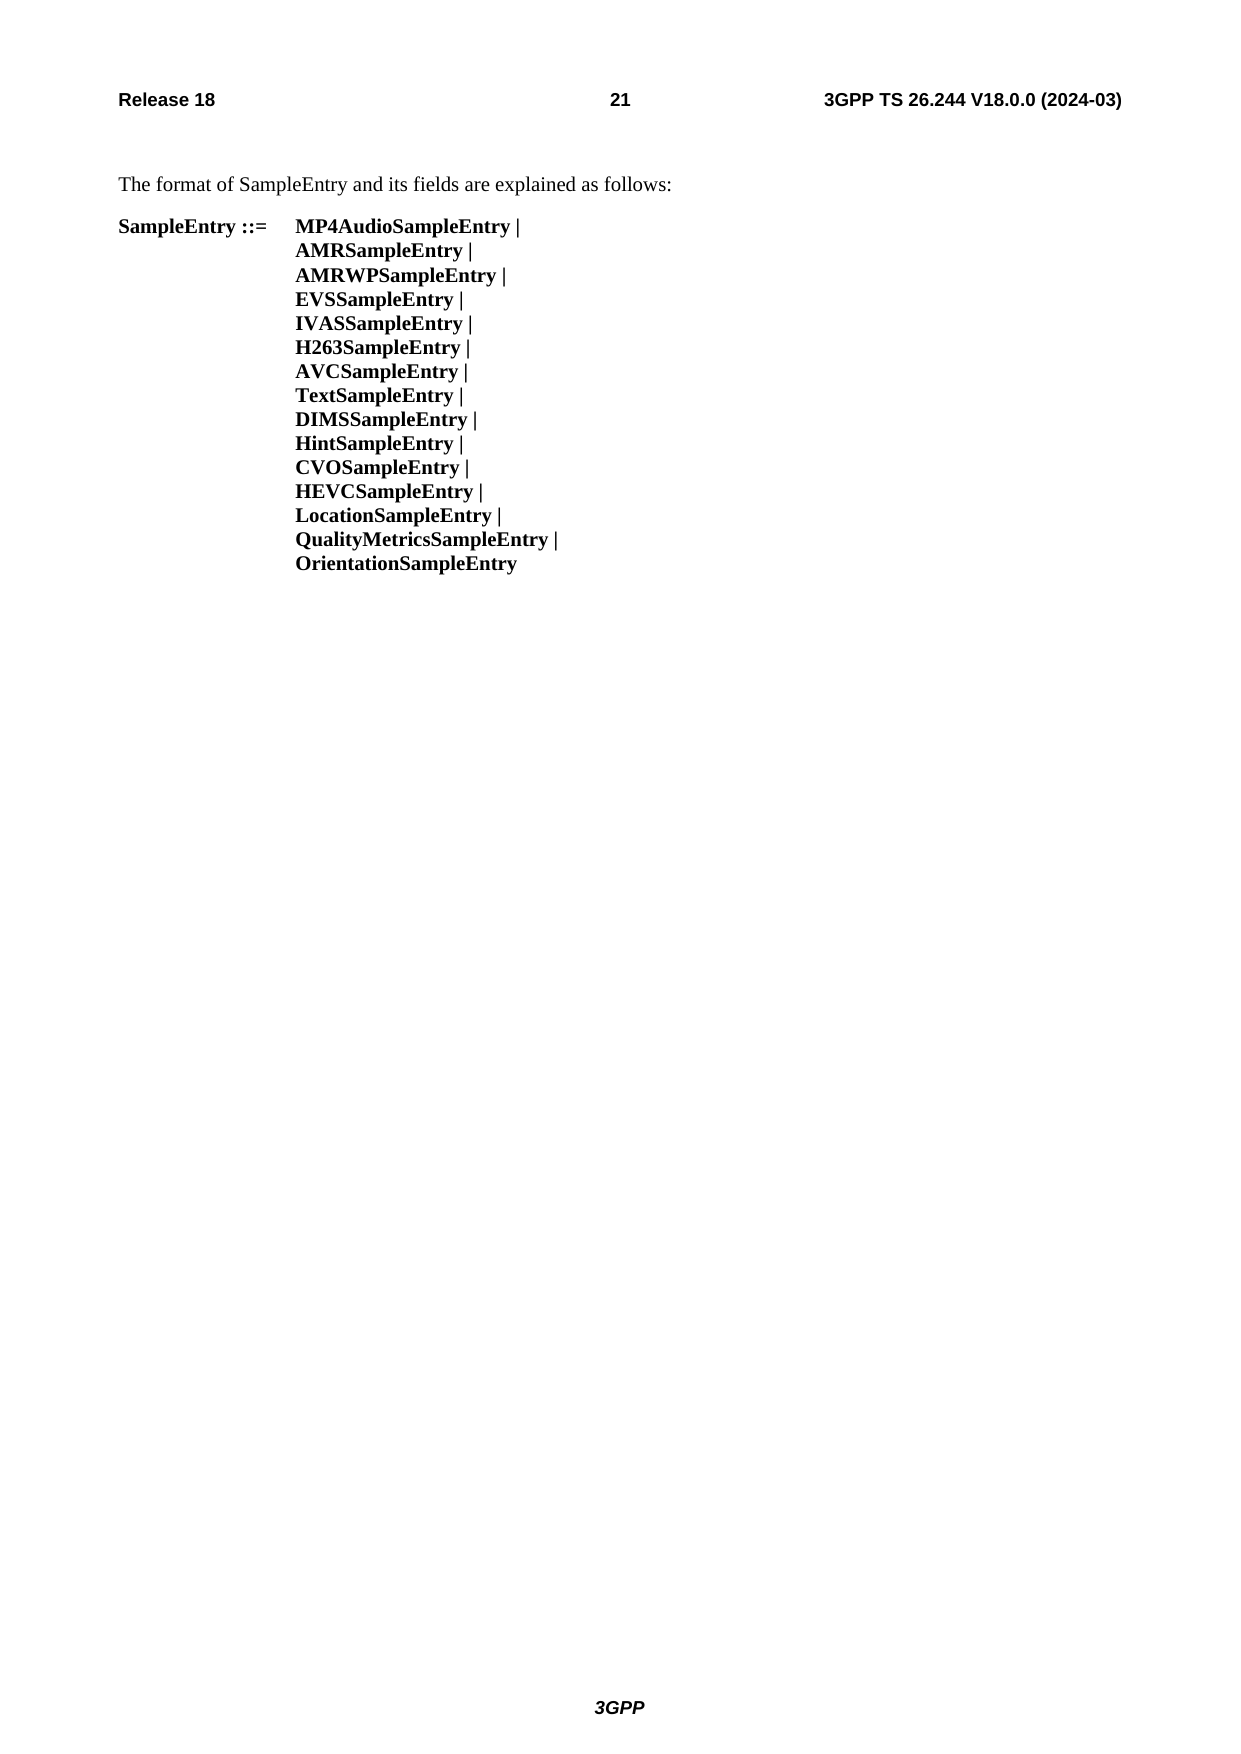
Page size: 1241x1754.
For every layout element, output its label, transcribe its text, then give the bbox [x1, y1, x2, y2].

text QualityMetricsSampleEntry | [118, 527, 1122, 551]
text OrientationSampleEntry [118, 551, 1122, 575]
text EVSSampleEntry | IVASSampleEntry | H263SampleEntry | AVCSampleEntry | TextSampleEntry | DIMSSampleEntry | HintSampleEntry | CVOSampleEntry | HEVCSampleEntry | LocationSampleEntry | [118, 287, 1122, 527]
text SampleEntry ::= MP4AudioSampleEntry | AMRSampleEntry | AMRWPSampleEntry | [118, 214, 1122, 287]
text The format of SampleEntry and its fields are explained as follows: [118, 172, 1122, 196]
